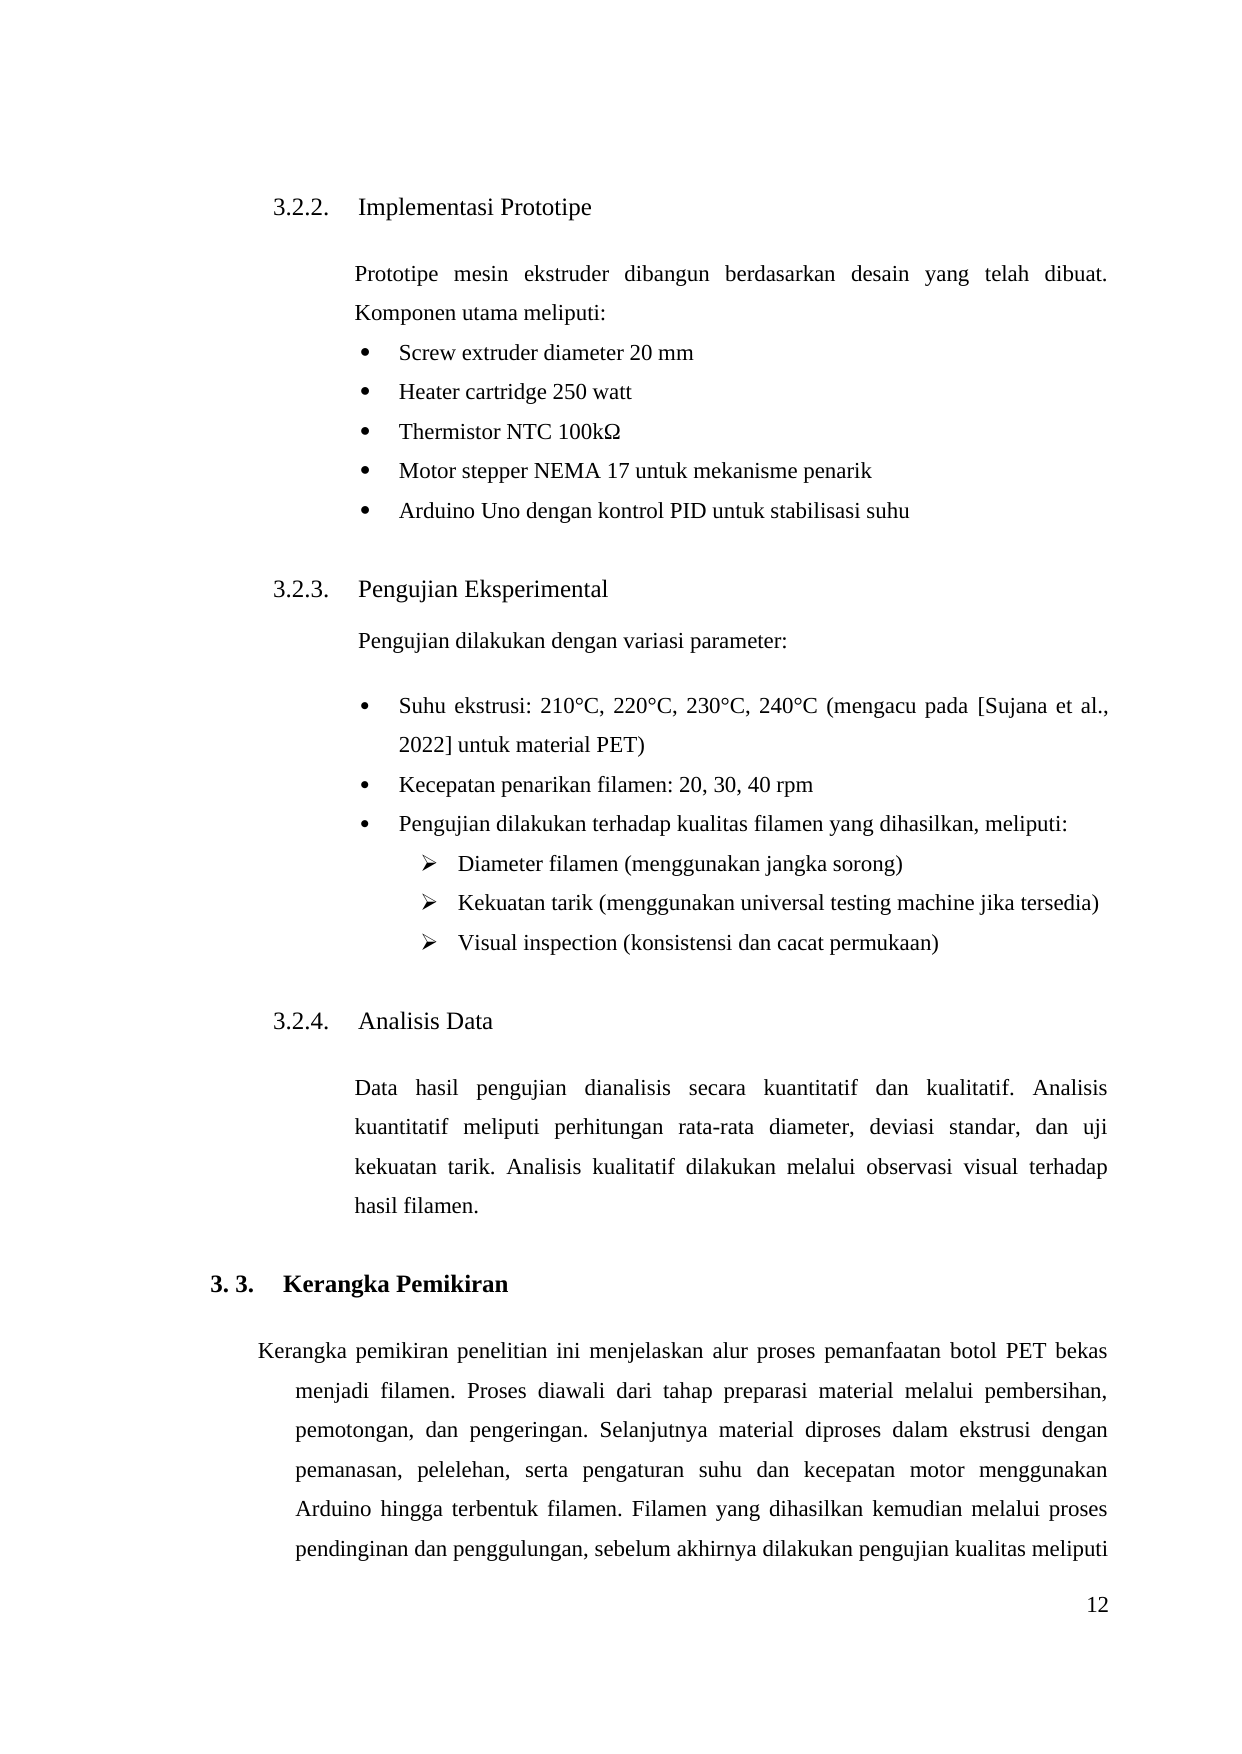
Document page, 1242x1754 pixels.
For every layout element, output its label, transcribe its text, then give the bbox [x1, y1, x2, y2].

subtitle Implementasi Prototipe [273, 192, 1109, 220]
subtitle Analisis Data [273, 1006, 1109, 1034]
list Suhu ekstrusi: 210°C, 220°C, 230°C, 240°C (mengacu pada [Sujana et al., 2022] untuk material PET) [361, 692, 1109, 758]
list Diameter filamen (menggunakan jangka sorong) [420, 850, 1109, 876]
list Thermistor NTC 100kΩ [361, 418, 1109, 444]
list Data hasil pengujian dianalisis secara kuantitatif dan kualitatif. Analisis kuantitatif meliputi perhitungan rata-rata diameter, deviasi standar, dan uji kekuatan tarik. Analisis kualitatif dilakukan melalui observasi visual terhadap hasil filamen. [354, 1074, 1109, 1219]
list Heater cartridge 250 watt [361, 378, 1109, 404]
list Visual inspection (konsistensi dan cacat permukaan) [420, 929, 1109, 955]
list Kekuatan tarik (menggunakan universal testing machine jika tersedia) [420, 889, 1109, 916]
list Screw extruder diameter 20 mm [361, 339, 1109, 365]
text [258, 1337, 1109, 1561]
list Arduino Uno dengan kontrol PID untuk stabilisasi suhu [361, 497, 1109, 523]
list Prototipe mesin ekstruder dibangun berdasarkan desain yang telah dibuat. Komponen utama meliputi: [354, 260, 1109, 326]
list Kecepatan penarikan filamen: 20, 30, 40 rpm [361, 771, 1109, 797]
list Motor stepper NEMA 17 untuk mekanisme penarik [361, 457, 1109, 483]
subtitle Pengujian Eksperimental [273, 574, 1109, 602]
list Pengujian dilakukan terhadap kualitas filamen yang dihasilkan, meliputi: [361, 810, 1109, 837]
subtitle Kerangka Pemikiran [210, 1269, 1109, 1298]
list Pengujian dilakukan dengan variasi parameter: [325, 627, 1109, 654]
